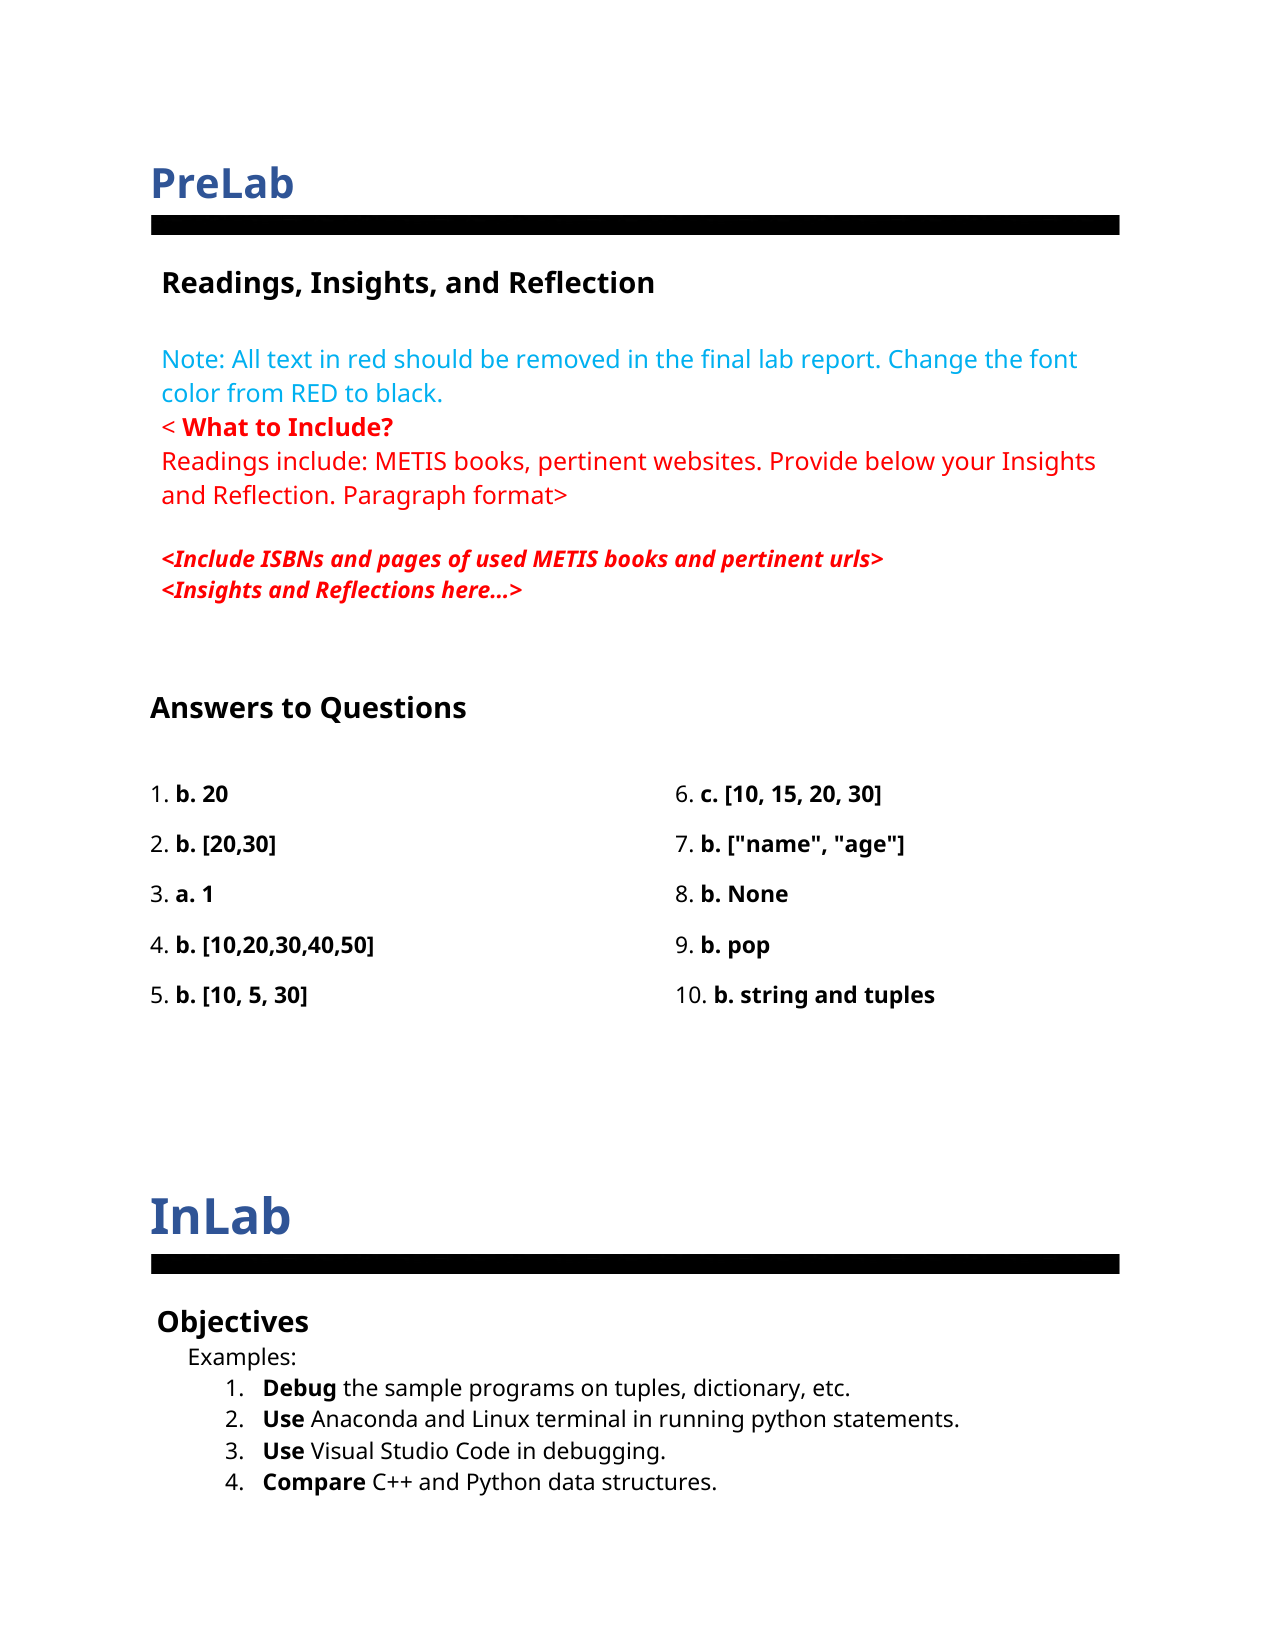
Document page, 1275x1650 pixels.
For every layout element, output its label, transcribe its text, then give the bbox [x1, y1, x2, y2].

list Examples: [187, 1341, 1125, 1372]
subtitle PreLab [150, 154, 1125, 211]
text 9. b. pop [675, 929, 1125, 960]
list Debug the sample programs on tuples, dictionary, etc. [225, 1372, 1125, 1403]
subtitle InLab [150, 1181, 1125, 1249]
list Use Visual Studio Code in debugging. [225, 1435, 1125, 1466]
text 7. b. ["name", "age"] [675, 828, 1125, 859]
text 8. b. None [675, 878, 1125, 909]
text 1. b. 20 [150, 777, 600, 809]
picture [150, 1254, 1125, 1274]
table_cell <Include ISBNs and pages of used METIS books and pertinent urls> <Insights and Reflections here…> [150, 512, 1124, 637]
text 3. a. 1 [150, 878, 600, 909]
text Answers to Questions [150, 687, 1125, 727]
text 2. b. [20,30] [150, 828, 600, 859]
picture [150, 215, 1125, 235]
text 4. b. [10,20,30,40,50] [150, 929, 600, 960]
list Compare C++ and Python data structures. [225, 1466, 1125, 1497]
text 6. c. [10, 15, 20, 30] [675, 777, 1125, 809]
text Objectives [150, 1301, 1125, 1341]
text 5. b. [10, 5, 30] [150, 979, 600, 1010]
text 10. b. string and tuples [675, 979, 1125, 1010]
table_header Readings, Insights, and Reflection Note: All text in red should be removed in the final lab report. Change the font color from RED to black. < What to Include? Readings include: METIS books, pertinent websites. Provide below your Insights and Reflection. Paragraph format> [150, 262, 1124, 512]
list Use Anaconda and Linux terminal in running python statements. [225, 1403, 1125, 1435]
